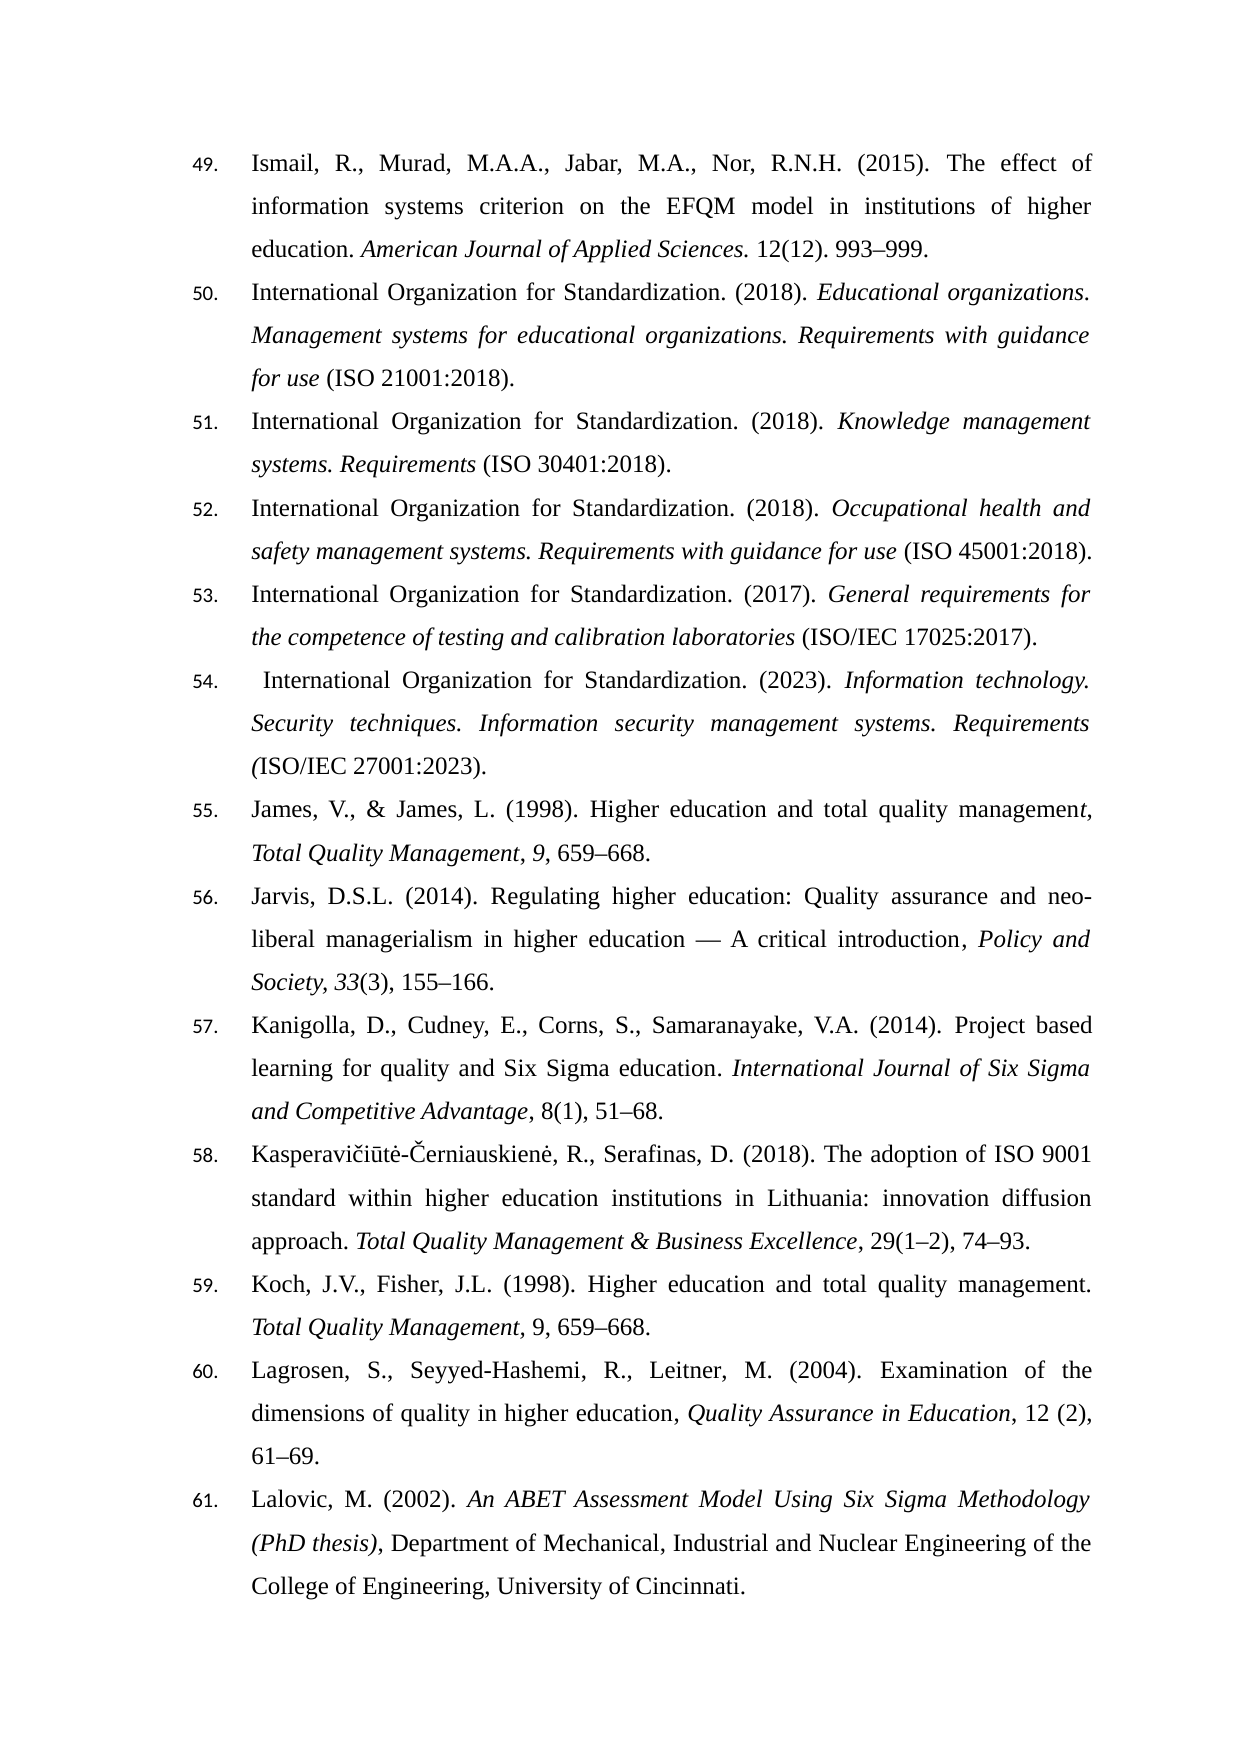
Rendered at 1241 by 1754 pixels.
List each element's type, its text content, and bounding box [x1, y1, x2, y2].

list James, V., & James, L. (1998). Higher education and total quality management, Total Quality Management, 9, 659–668. [192, 794, 1093, 866]
list International Organization for Standardization. (2023). Information technology. Security techniques. Information security management systems. Requirements (ISO/IEC 27001:2023). [192, 665, 1093, 780]
list Ismail, R., Murad, M.A.A., Jabar, M.A., Nor, R.N.H. (2015). The effect of information systems criterion on the EFQM model in institutions of higher education. American Journal of Applied Sciences. 12(12). 993–999. [192, 148, 1093, 263]
list Koch, J.V., Fisher, J.L. (1998). Higher education and total quality management. Total Quality Management, 9, 659–668. [192, 1269, 1093, 1341]
list Kanigolla, D., Cudney, E., Corns, S., Samaranayake, V.A. (2014). Project based learning for quality and Six Sigma education. International Journal of Six Sigma and Competitive Advantage, 8(1), 51–68. [192, 1010, 1093, 1125]
list International Organization for Standardization. (2018). Knowledge management systems. Requirements (ISO 30401:2018). [192, 406, 1093, 478]
list International Organization for Standardization. (2018). Occupational health and safety management systems. Requirements with guidance for use (ISO 45001:2018). [192, 493, 1093, 564]
list International Organization for Standardization. (2017). General requirements for the competence of testing and calibration laboratories (ISO/IEC 17025:2017). [192, 579, 1093, 651]
list Kasperavičiūtė-Černiauskienė, R., Serafinas, D. (2018). The adoption of ISO 9001 standard within higher education institutions in Lithuania: innovation diffusion approach. Total Quality Management & Business Excellence, 29(1–2), 74–93. [192, 1139, 1093, 1254]
list International Organization for Standardization. (2018). Educational organizations. Management systems for educational organizations. Requirements with guidance for use (ISO 21001:2018). [192, 277, 1093, 392]
list Lagrosen, S., Seyyed-Hashemi, R., Leitner, M. (2004). Examination of the dimensions of quality in higher education, Quality Assurance in Education, 12 (2), 61–69. [192, 1355, 1093, 1470]
list Lalovic, M. (2002). An ABET Assessment Model Using Six Sigma Methodology (PhD thesis), Department of Mechanical, Industrial and Nuclear Engineering of the College of Engineering, University of Cincinnati. [192, 1484, 1093, 1599]
list Jarvis, D.S.L. (2014). Regulating higher education: Quality assurance and neo-liberal managerialism in higher education — A critical introduction, Policy and Society, 33(3), 155–166. [192, 881, 1093, 996]
